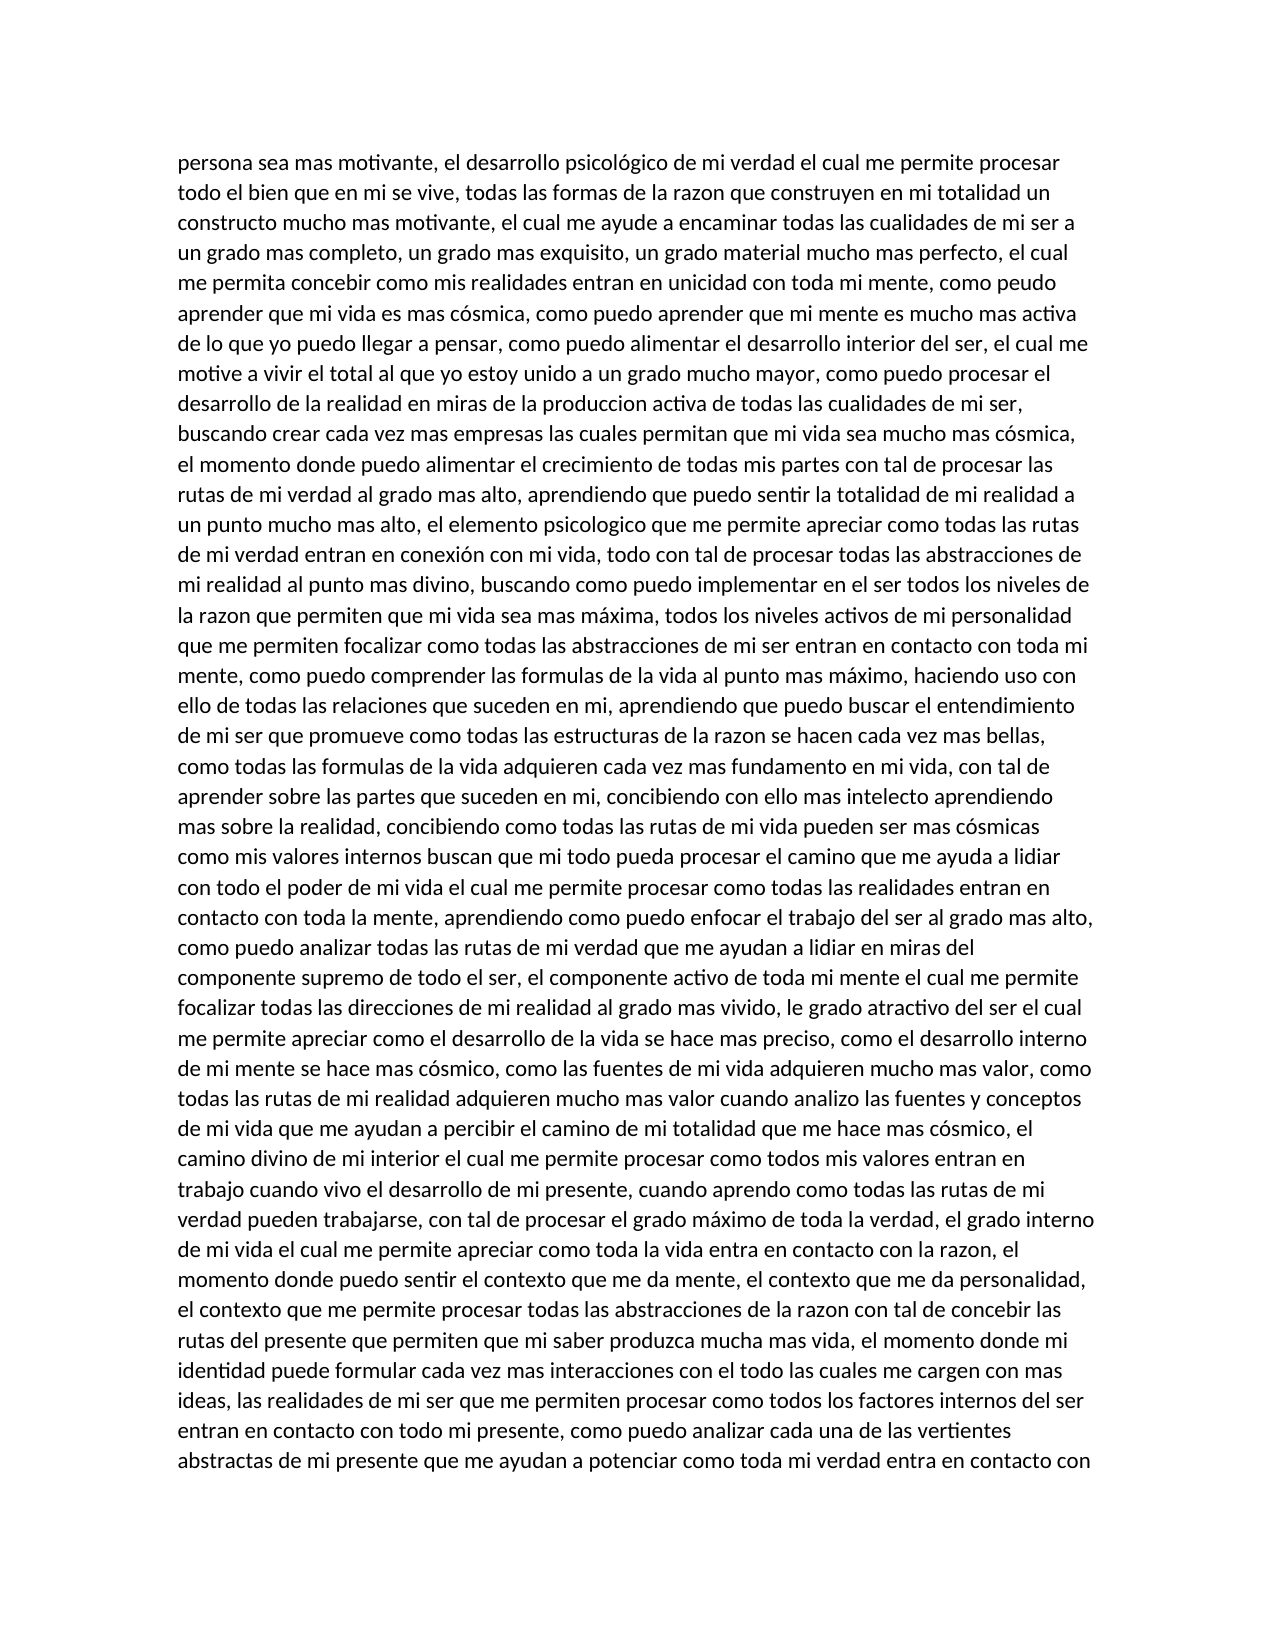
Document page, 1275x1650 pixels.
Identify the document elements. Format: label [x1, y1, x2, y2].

text [177, 148, 1098, 1474]
